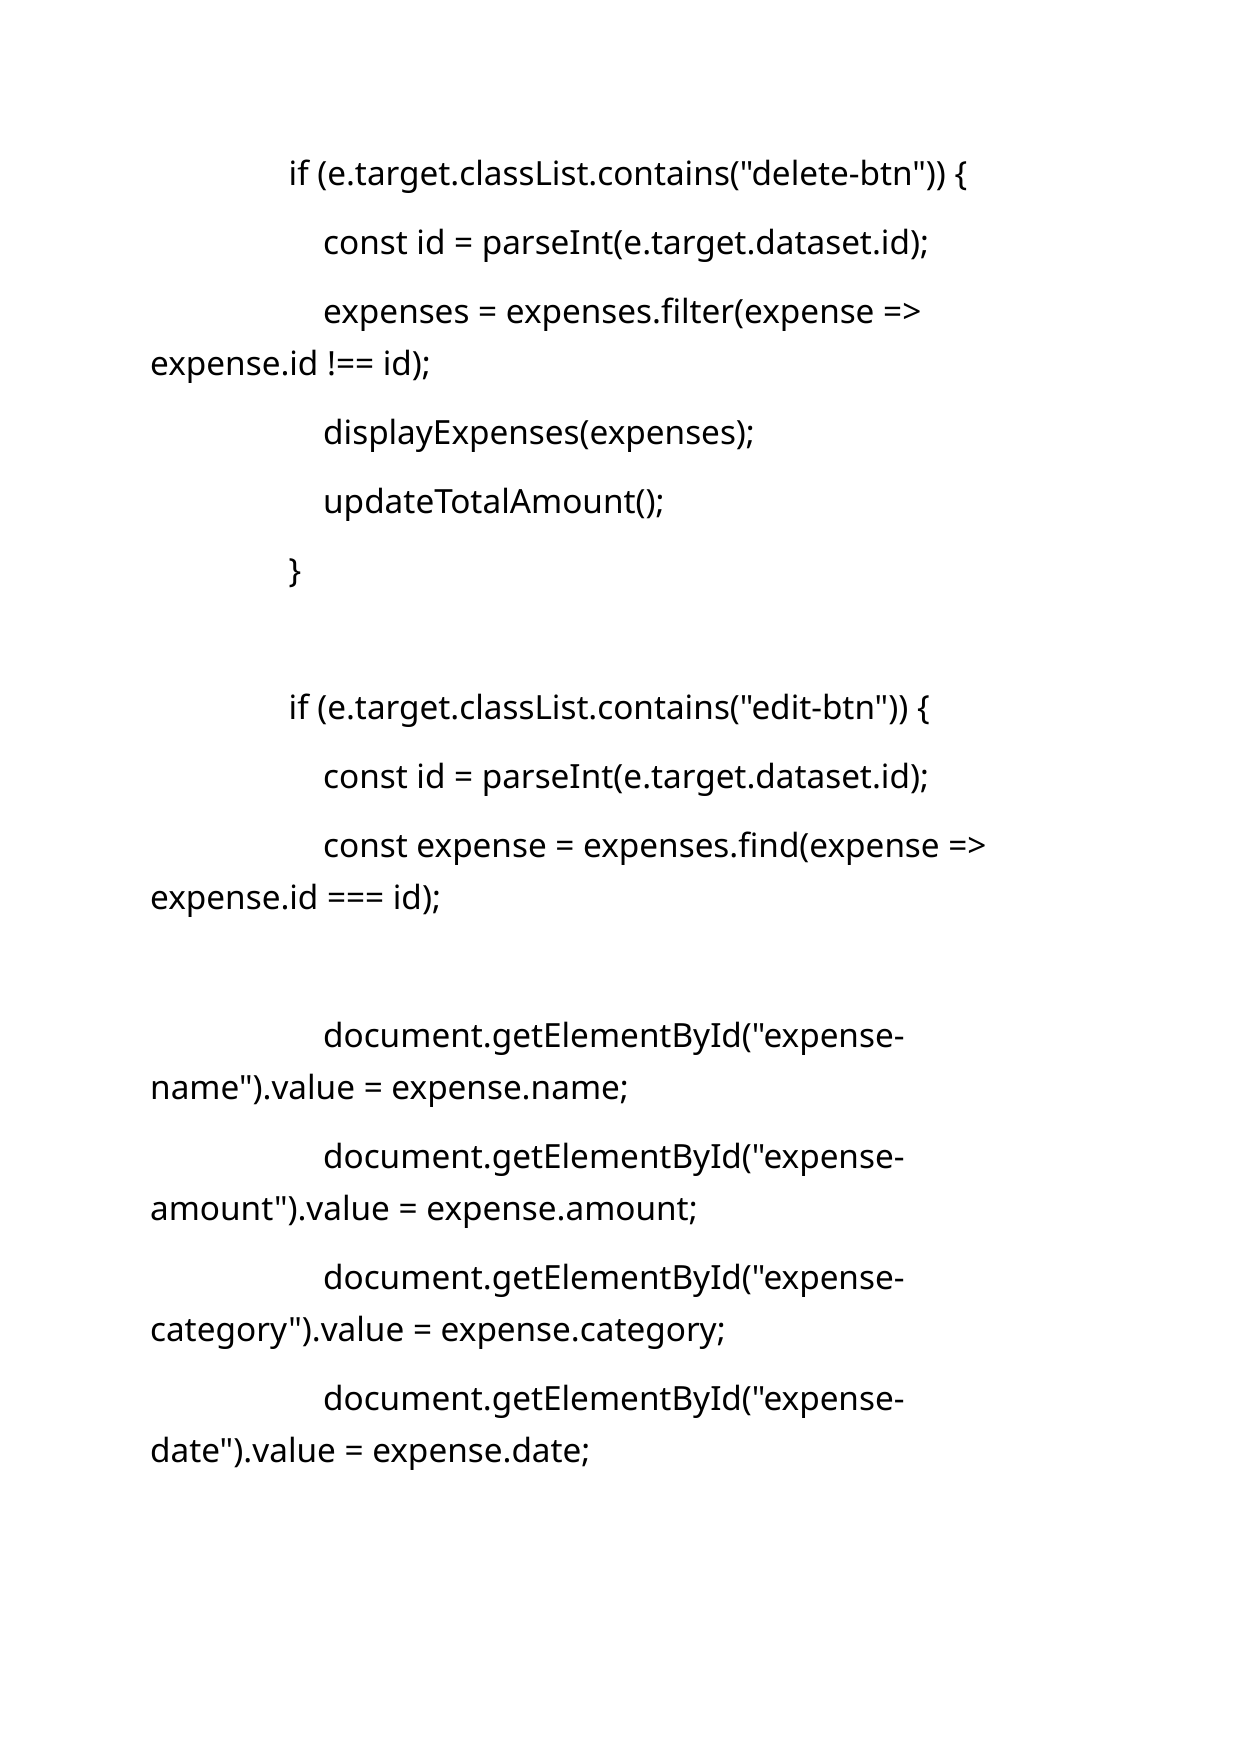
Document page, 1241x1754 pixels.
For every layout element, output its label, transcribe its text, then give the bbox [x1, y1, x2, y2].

text displayExpenses(expenses); [150, 409, 1090, 454]
text const id = parseInt(e.target.dataset.id); [150, 219, 1090, 264]
text } [150, 546, 1090, 592]
text document.getElementById("expense-date").value = expense.date; [150, 1375, 1090, 1472]
text updateTotalAmount(); [150, 478, 1090, 523]
text const id = parseInt(e.target.dataset.id); [150, 753, 1090, 798]
text document.getElementById("expense-category").value = expense.category; [150, 1254, 1090, 1351]
text expenses = expenses.filter(expense => expense.id !== id); [150, 288, 1090, 385]
text if (e.target.classList.contains("delete-btn")) { [150, 150, 1090, 195]
text const expense = expenses.find(expense => expense.id === id); [150, 822, 1090, 919]
text if (e.target.classList.contains("edit-btn")) { [150, 684, 1090, 729]
text document.getElementById("expense-amount").value = expense.amount; [150, 1133, 1090, 1230]
text document.getElementById("expense-name").value = expense.name; [150, 1012, 1090, 1109]
